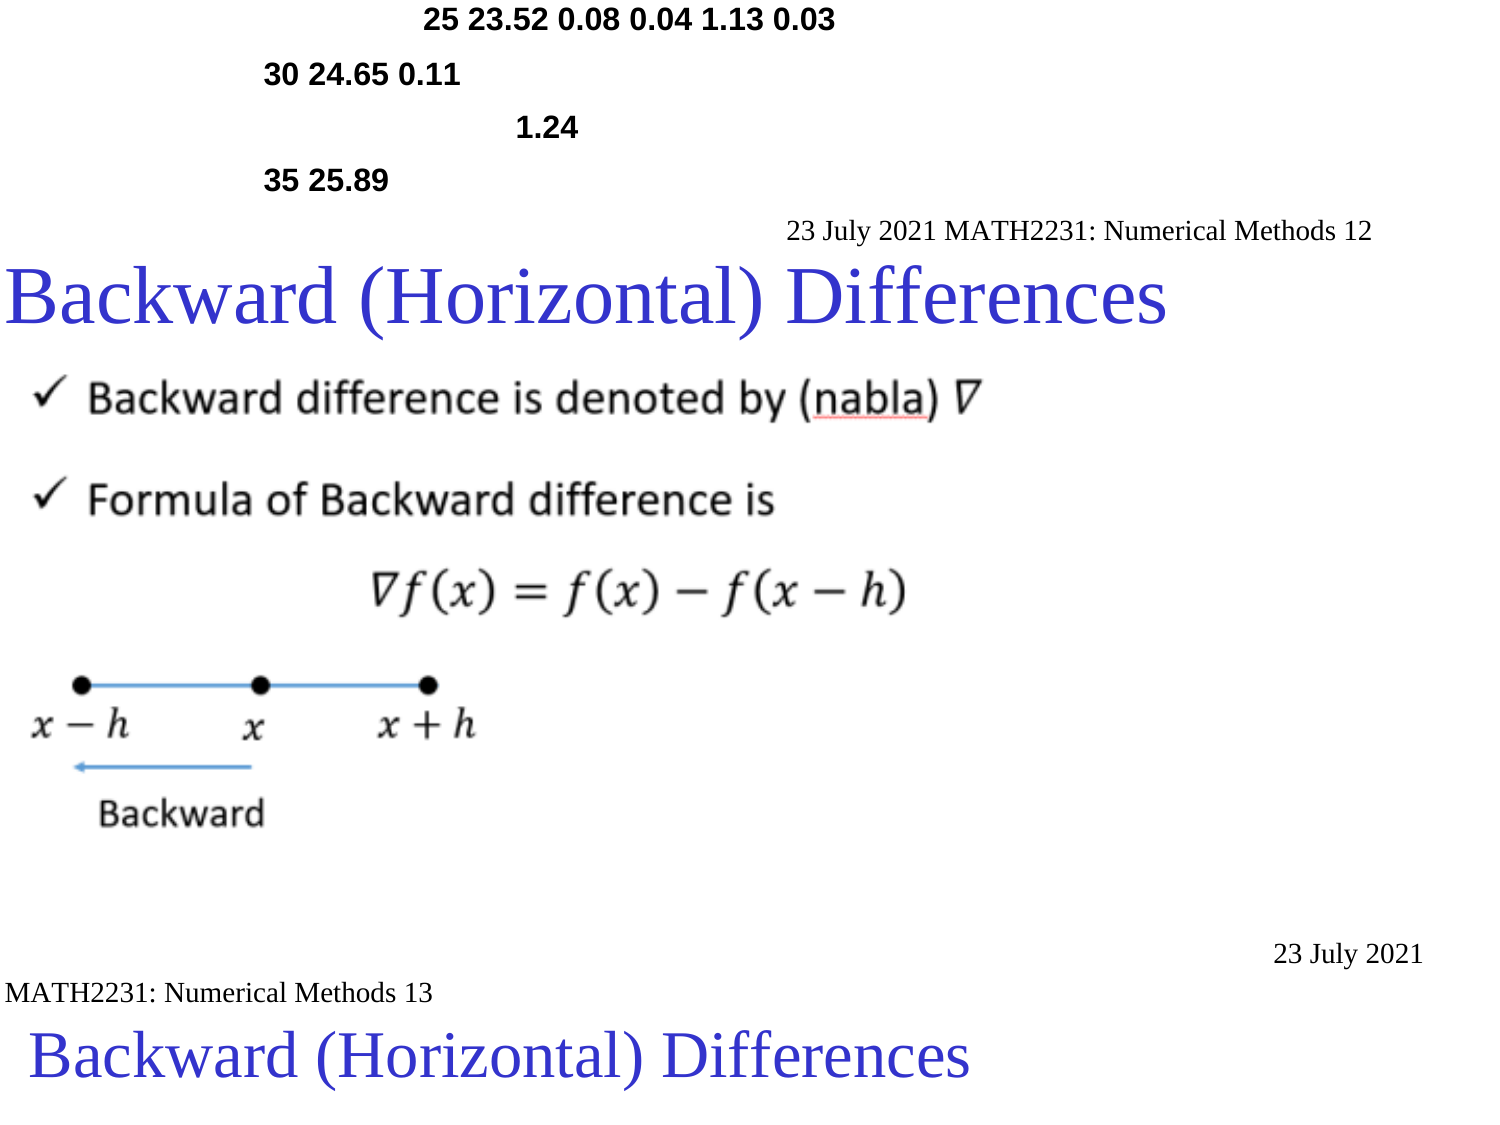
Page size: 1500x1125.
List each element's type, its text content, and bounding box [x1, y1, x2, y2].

picture [4, 346, 1273, 964]
text 35 25.89 [263, 161, 1488, 198]
text 23 July 2021 MATH2231: Numerical Methods 12 [4, 213, 1372, 247]
text 30 24.65 0.11 [263, 55, 1488, 92]
text Backward (Horizontal) Differences [28, 1015, 1488, 1091]
text 25 23.52 0.08 0.04 1.13 0.03 [263, 0, 995, 37]
text 1.24 [515, 108, 1488, 145]
